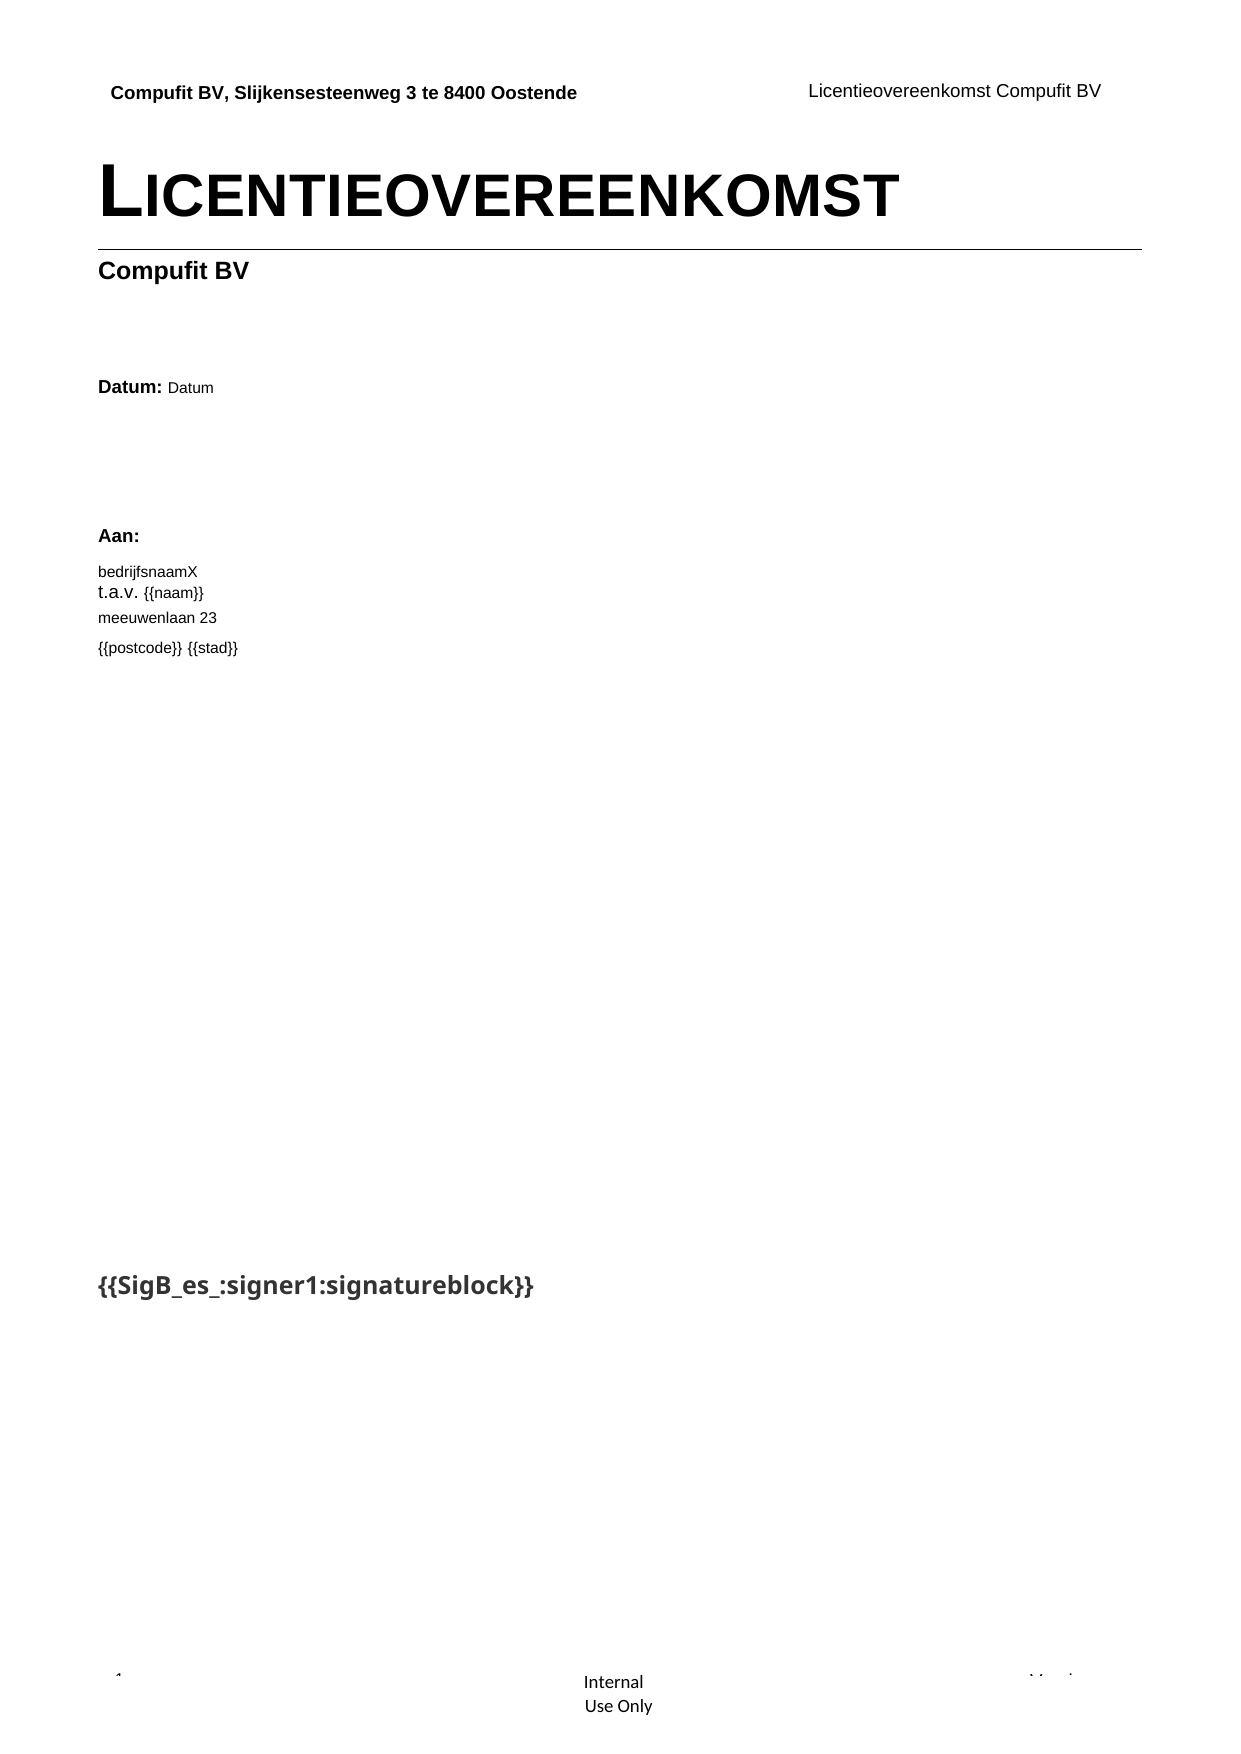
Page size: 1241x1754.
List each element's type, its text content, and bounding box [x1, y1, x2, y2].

text Aan: [98, 525, 1142, 547]
text Datum: [98, 376, 1142, 398]
text Licentieovereenkomst [98, 146, 1142, 249]
text Compufit BV [98, 256, 1142, 285]
text {{SigB_es_:signer1:signatureblock}} [98, 1268, 1142, 1302]
text t.a.v. [98, 581, 1142, 602]
